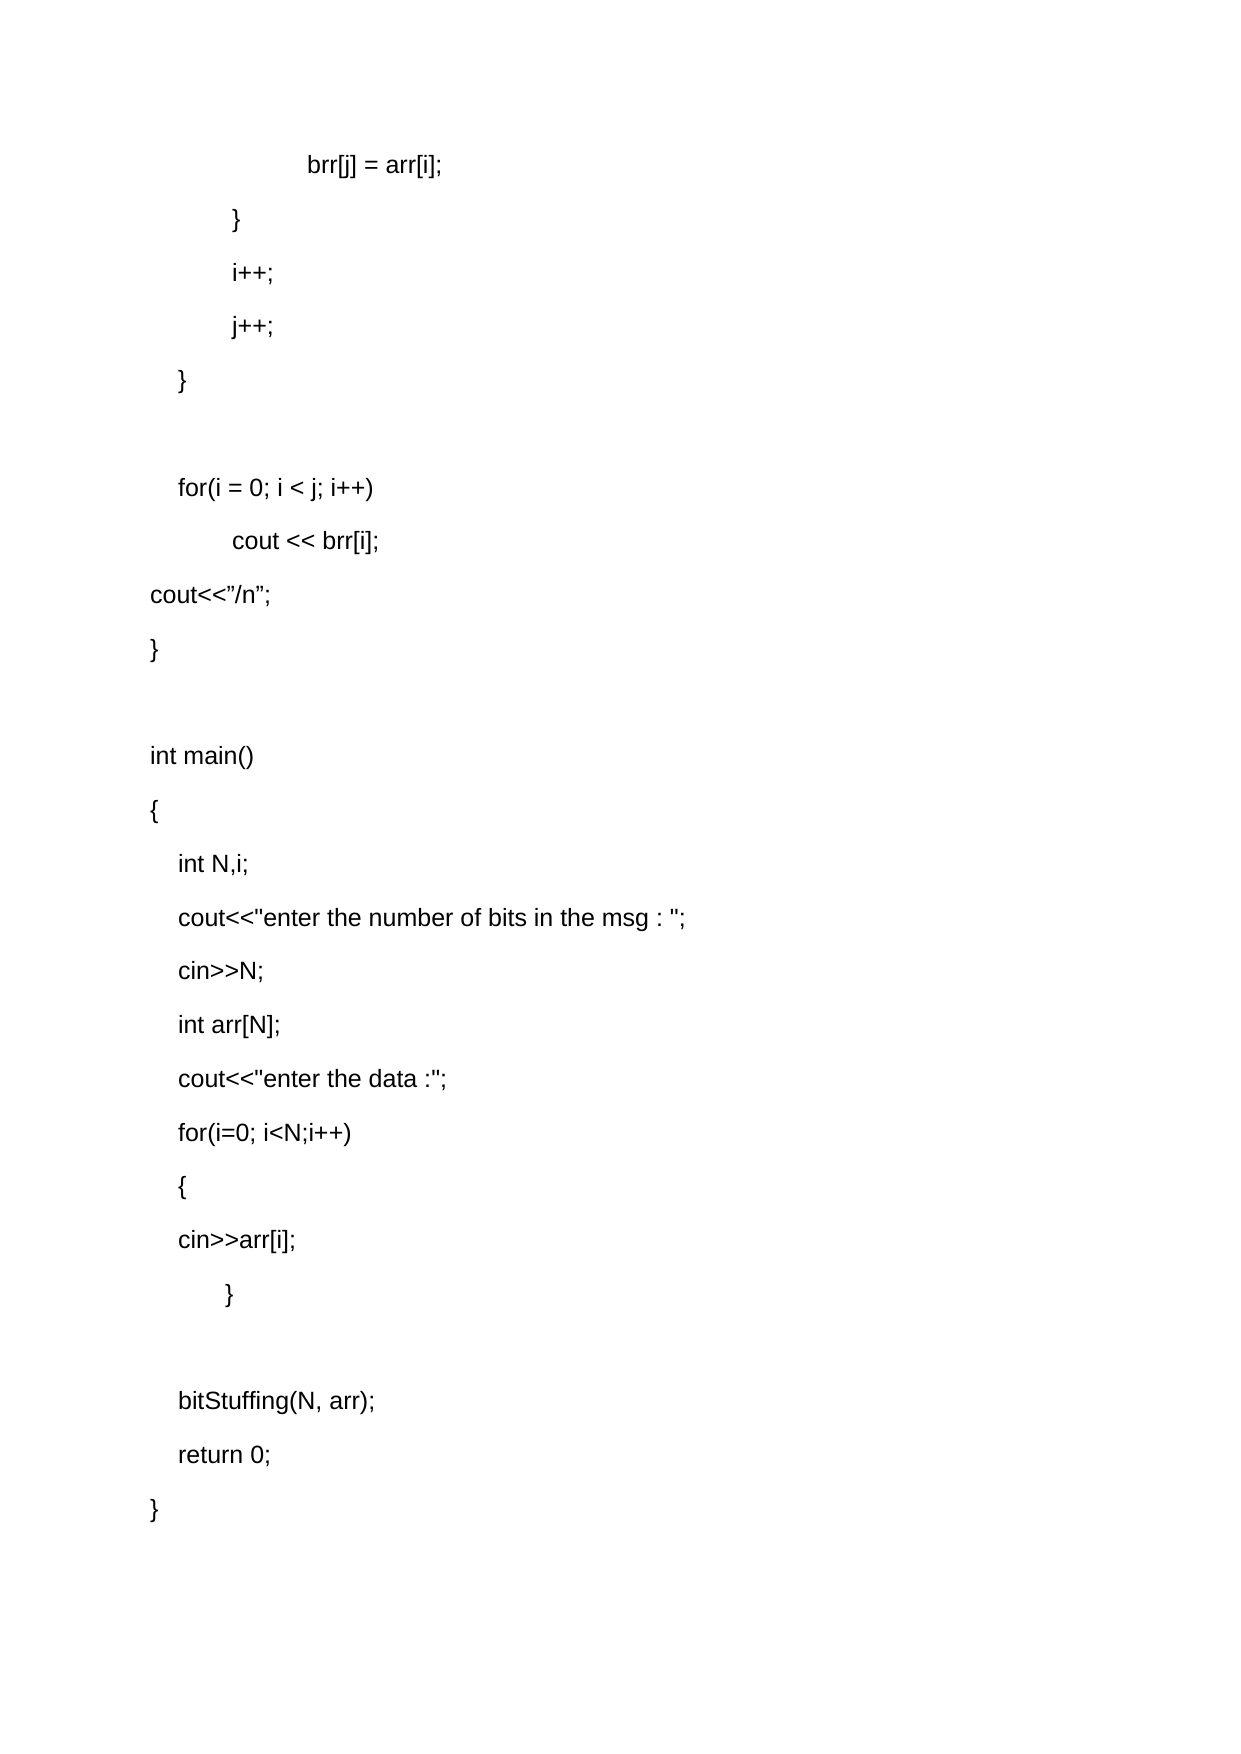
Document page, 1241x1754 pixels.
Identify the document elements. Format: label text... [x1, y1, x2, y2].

text bitStuffing(N, arr); [150, 1386, 1090, 1415]
text cout<<”/n”; [150, 580, 1090, 609]
text } [150, 1494, 1090, 1522]
text cout<<"enter the data :"; [150, 1064, 1090, 1092]
text } [150, 1279, 1090, 1307]
text return 0; [150, 1440, 1090, 1469]
text } [150, 365, 1090, 394]
text j++; [150, 311, 1090, 340]
text cin>>arr[i]; [150, 1225, 1090, 1254]
text } [150, 634, 1090, 662]
text cin>>N; [150, 956, 1090, 985]
text int arr[N]; [150, 1010, 1090, 1039]
text { [150, 795, 1090, 824]
text i++; [150, 257, 1090, 286]
text int N,i; [150, 849, 1090, 877]
text for(i=0; i<N;i++) [150, 1117, 1090, 1146]
text cout<<"enter the number of bits in the msg : "; [150, 902, 1090, 931]
text for(i = 0; i < j; i++) [150, 472, 1090, 501]
text int main() [150, 741, 1090, 770]
text { [150, 1171, 1090, 1200]
text brr[j] = arr[i]; [150, 150, 1090, 179]
text } [150, 204, 1090, 232]
text cout << brr[i]; [150, 526, 1090, 555]
